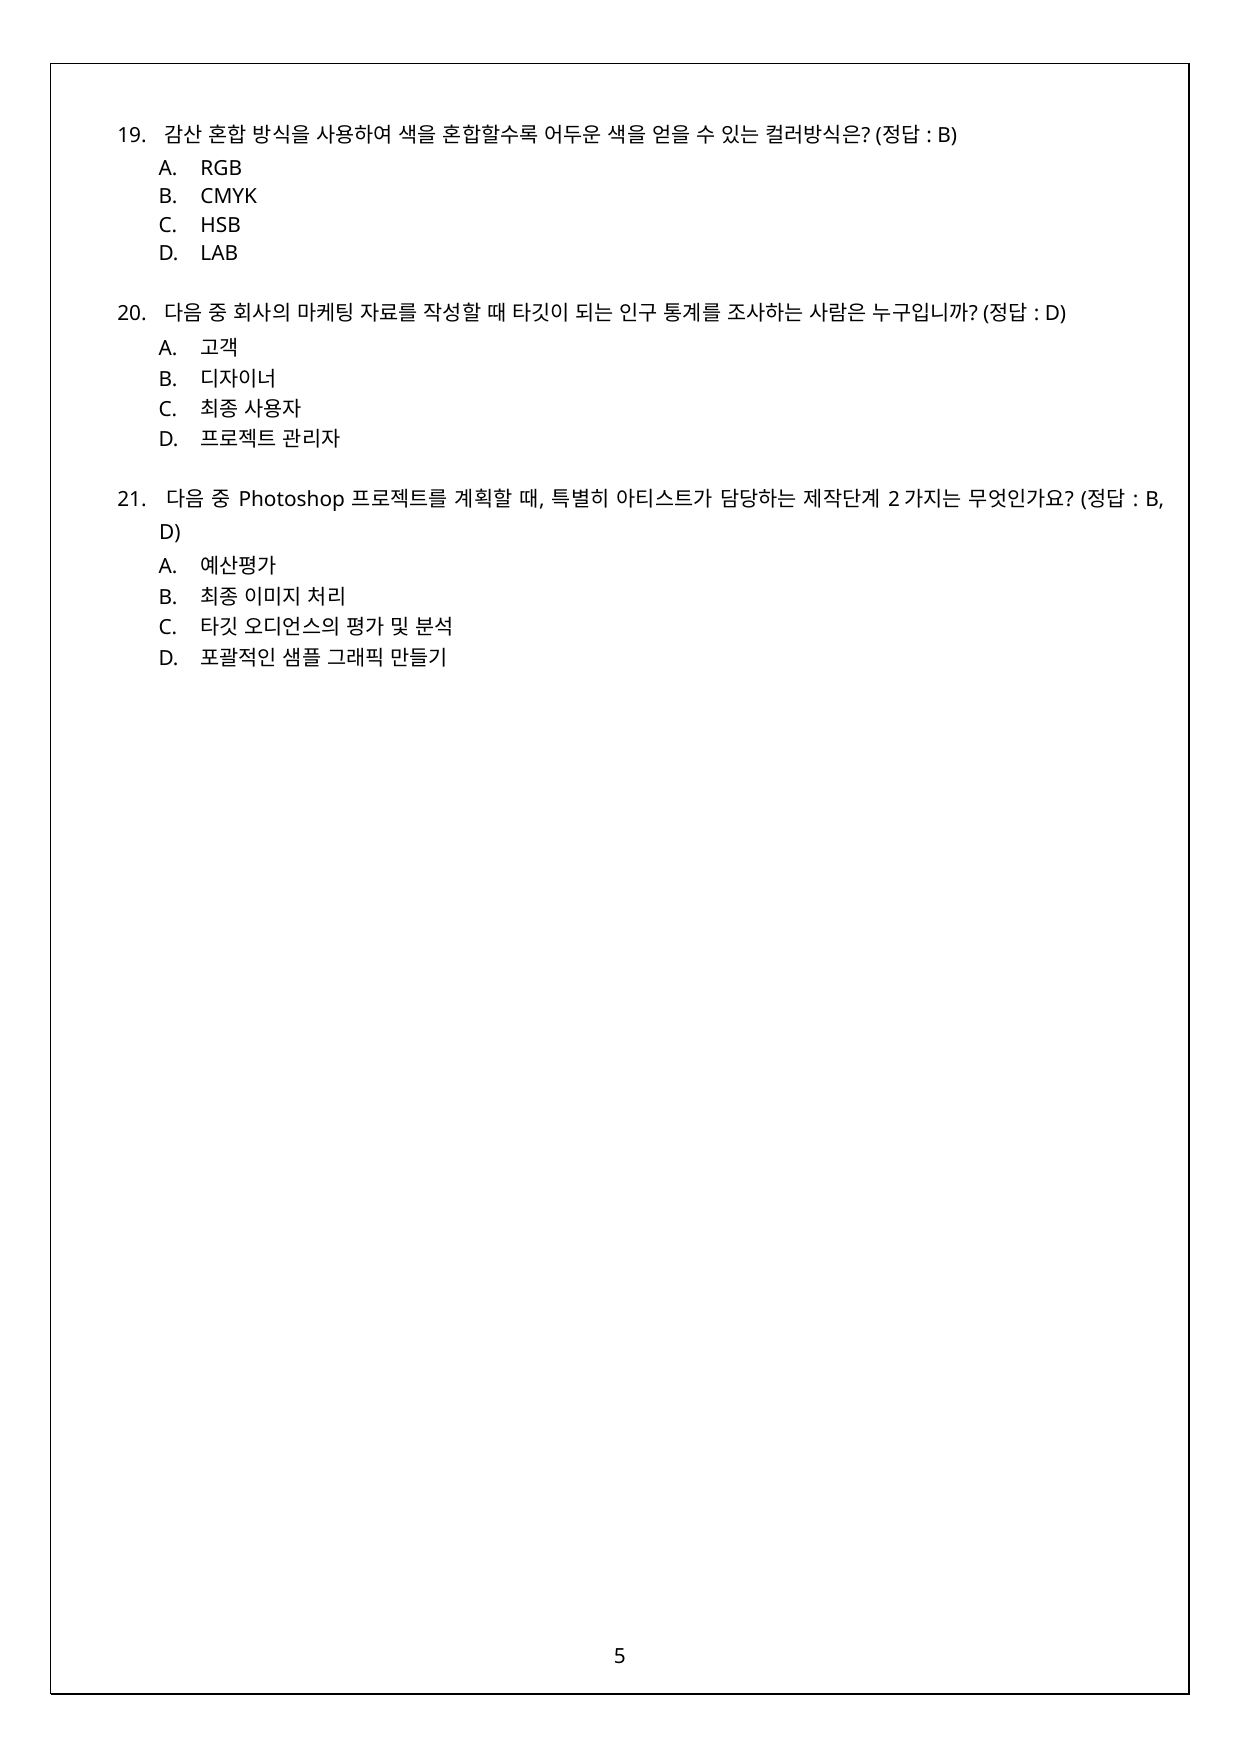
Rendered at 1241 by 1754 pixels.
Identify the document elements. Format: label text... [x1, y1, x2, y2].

list CMYK [158, 181, 1164, 210]
list 타깃 오디언스의 평가 및 분석 [158, 610, 1164, 641]
list 디자이너 [158, 362, 1164, 392]
list RGB [158, 153, 1164, 181]
list 포괄적인 샘플 그래픽 만들기 [158, 641, 1164, 671]
list 최종 이미지 처리 [158, 580, 1164, 610]
list HSB [158, 210, 1164, 238]
list 다음 중 Photoshop 프로젝트를 계획할 때, 특별히 아티스트가 담당하는 제작단계 2가지는 무엇인가요? (정답 : B, D) [117, 483, 1164, 546]
list 감산 혼합 방식을 사용하여 색을 혼합할수록 어두운 색을 얻을 수 있는 컬러방식은? (정답 : B) [117, 118, 1164, 148]
list LAB [158, 238, 1164, 267]
list 고객 [158, 331, 1164, 362]
list 예산평가 [158, 550, 1164, 580]
list 다음 중 회사의 마케팅 자료를 작성할 때 타깃이 되는 인구 통계를 조사하는 사람은 누구입니까? (정답 : D) [117, 297, 1164, 327]
list 프로젝트 관리자 [158, 422, 1164, 453]
list 최종 사용자 [158, 392, 1164, 422]
